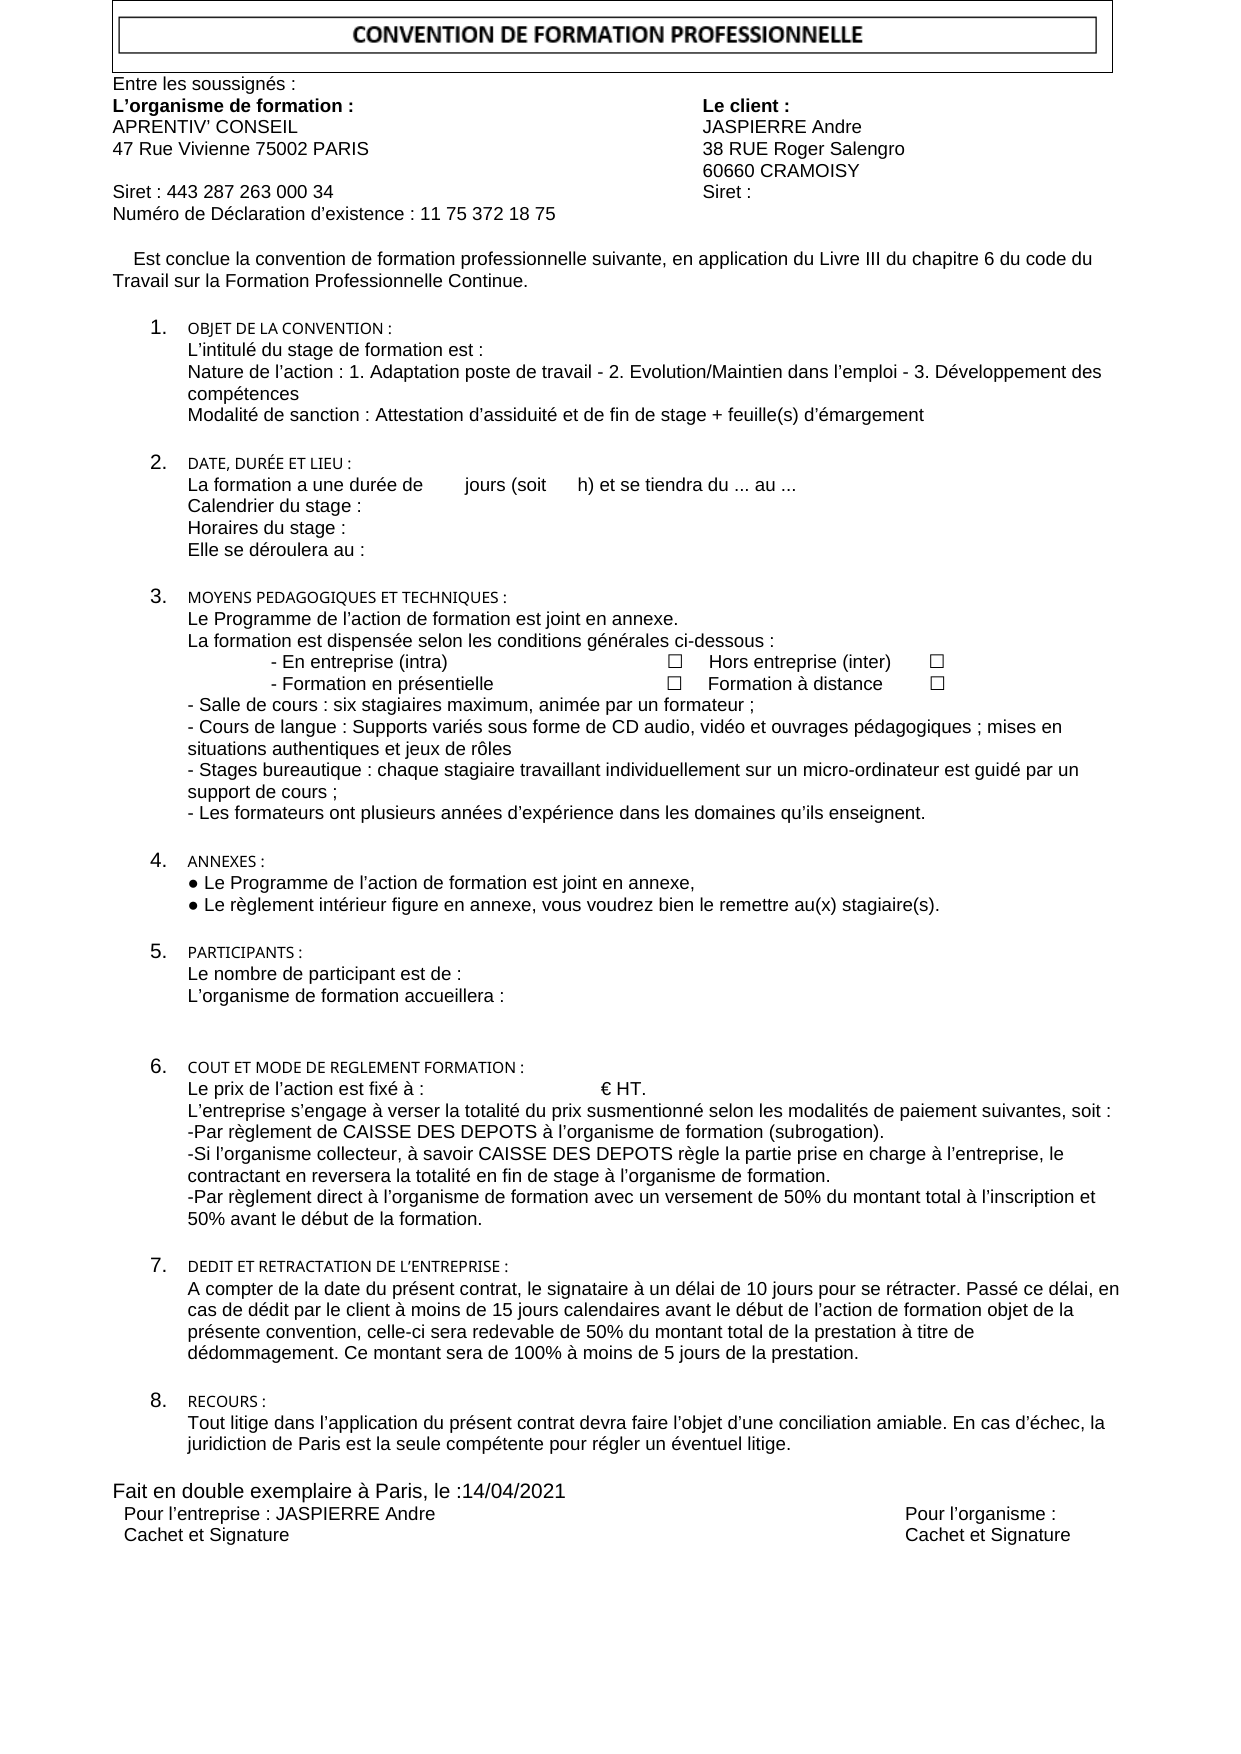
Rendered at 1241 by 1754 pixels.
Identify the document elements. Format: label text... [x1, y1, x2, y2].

table_cell Cachet et Signature [894, 1524, 1154, 1546]
list COUT ET MODE DE REGLEMENT FORMATION :Le prix de l’action est fixé à : € HT.L’entreprise s’engage à verser la totalité du prix susmentionné selon les modalités de paiement suivantes, soit :-Par règlement de CAISSE DES DEPOTS à l’organisme de formation (subrogation).-Si l’organisme collecteur, à savoir CAISSE DES DEPOTS règle la partie prise en charge à l’entreprise, le contractant en reversera la totalité en fin de stage à l’organisme de formation.-Par règlement direct à l’organisme de formation avec un versement de 50% du montant total à l’inscription et 50% avant le début de la formation. [150, 1054, 1128, 1229]
list RECOURS :Tout litige dans l’application du présent contrat devra faire l’objet d’une conciliation amiable. En cas d’échec, la juridiction de Paris est la seule compétente pour régler un éventuel litige. [150, 1387, 1128, 1455]
text Siret : 443 287 263 000 34 Siret : [112, 181, 1128, 202]
text L’organisme de formation : Le client : [112, 95, 1128, 116]
list PARTICIPANTS :Le nombre de participant est de : L’organisme de formation accueillera : [150, 939, 1128, 1030]
text Entre les soussignés : [112, 24, 1128, 95]
text 47 Rue Vivienne 75002 PARIS 38 RUE Roger Salengro [112, 138, 1128, 159]
list DEDIT ET RETRACTATION DE L’ENTREPRISE :A compter de la date du présent contrat, le signataire à un délai de 10 jours pour se rétracter. Passé ce délai, en cas de dédit par le client à moins de 15 jours calendaires avant le début de l’action de formation objet de la présente convention, celle-ci sera redevable de 50% du montant total de la prestation à titre de dédommagement. Ce montant sera de 100% à moins de 5 jours de la prestation. [150, 1253, 1128, 1363]
text Fait en double exemplaire à Paris, le :14/04/2021 [112, 1479, 1128, 1503]
text Numéro de Déclaration d’existence : 11 75 372 18 75 [112, 202, 1128, 224]
table_cell Cachet et Signature [113, 1524, 894, 1546]
picture [113, 1, 1112, 72]
list OBJET DE LA CONVENTION :L’intitulé du stage de formation est : Nature de l’action : 1. Adaptation poste de travail - 2. Evolution/Maintien dans l’emploi - 3. Développement des compétencesModalité de sanction : Attestation d’assiduité et de fin de stage + feuille(s) d’émargement [150, 315, 1128, 426]
list DATE, DURÉE ET LIEU :La formation a une durée de jours (soit h) et se tiendra du ... au ...Calendrier du stage : Horaires du stage : Elle se déroulera au : [150, 449, 1128, 560]
list MOYENS PEDAGOGIQUES ET TECHNIQUES :Le Programme de l’action de formation est joint en annexe.La formation est dispensée selon les conditions générales ci-dessous : - En entreprise (intra) ☐ Hors entreprise (inter) ☐ - Formation en présentielle ☐ Formation à distance ☐- Salle de cours : six stagiaires maximum, animée par un formateur ;- Cours de langue : Supports variés sous forme de CD audio, vidéo et ouvrages pédagogiques ; mises en situations authentiques et jeux de rôles- Stages bureautique : chaque stagiaire travaillant individuellement sur un micro-ordinateur est guidé par un support de cours ;- Les formateurs ont plusieurs années d’expérience dans les domaines qu’ils enseignent. [150, 584, 1128, 824]
table_header Pour l’organisme : [894, 1503, 1154, 1524]
table_header Pour l’entreprise : JASPIERRE Andre [113, 1503, 894, 1524]
text 60660 CRAMOISY [112, 159, 1128, 181]
text Est conclue la convention de formation professionnelle suivante, en application du Livre III du chapitre 6 du code du Travail sur la Formation Professionnelle Continue. [112, 248, 1128, 291]
list ANNEXES :● Le Programme de l’action de formation est joint en annexe,● Le règlement intérieur figure en annexe, vous voudrez bien le remettre au(x) stagiaire(s). [150, 848, 1128, 915]
text APRENTIV’ CONSEIL JASPIERRE Andre [112, 116, 1128, 138]
